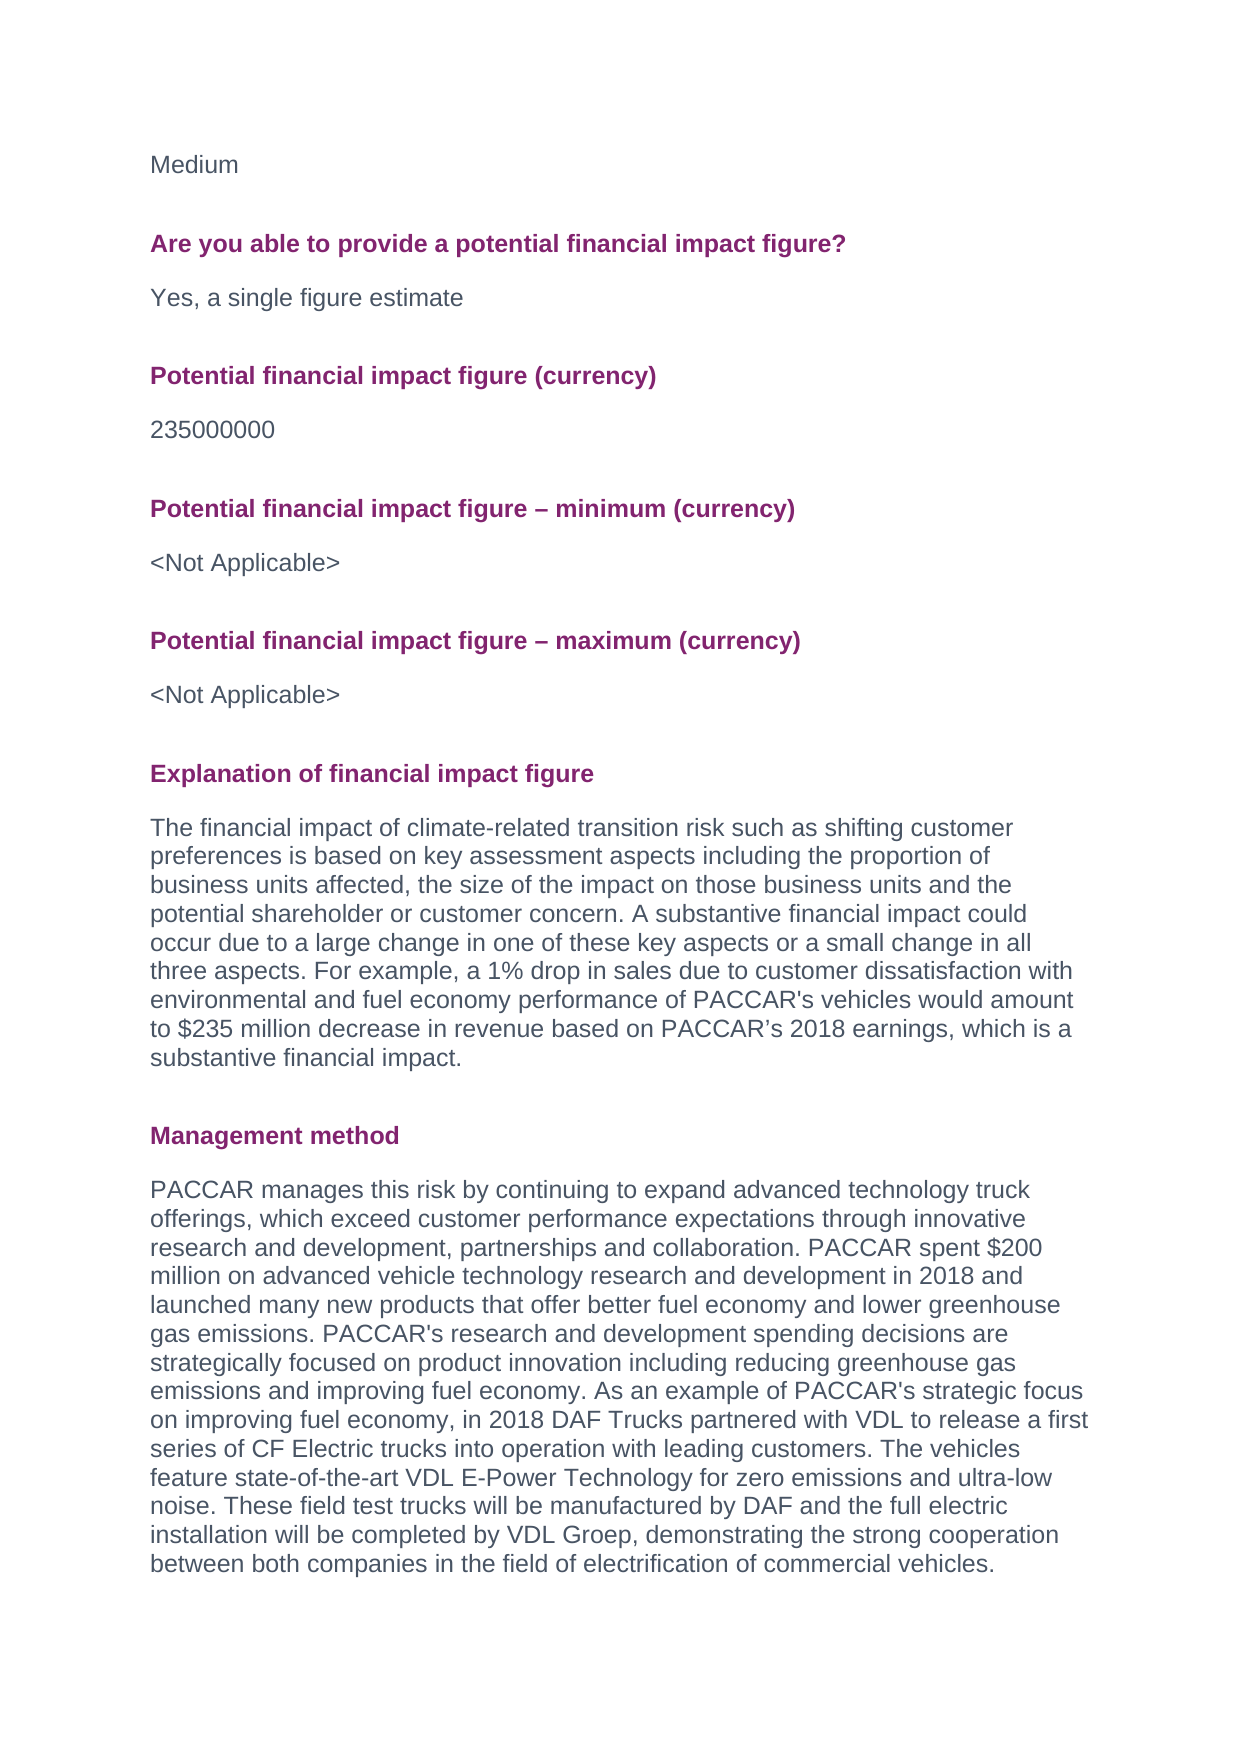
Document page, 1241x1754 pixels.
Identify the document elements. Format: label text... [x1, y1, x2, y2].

text The financial impact of climate-related transition risk such as shifting customer preferences is based on key assessment aspects including the proportion of business units affected, the size of the impact on those business units and the potential shareholder or customer concern. A substantive financial impact could occur due to a large change in one of these key aspects or a small change in all three aspects. For example, a 1% drop in sales due to customer dissatisfaction with environmental and fuel economy performance of PACCAR's vehicles would amount to $235 million decrease in revenue based on PACCAR’s 2018 earnings, which is a substantive financial impact. [150, 812, 1090, 1071]
subtitle Potential financial impact figure – maximum (currency) [150, 626, 1090, 655]
text <Not Applicable> [150, 680, 1090, 709]
subtitle Potential financial impact figure – minimum (currency) [150, 494, 1090, 522]
subtitle Explanation of financial impact figure [150, 759, 1090, 787]
subtitle Are you able to provide a potential financial impact figure? [150, 229, 1090, 257]
text <Not Applicable> [150, 547, 1090, 576]
text Yes, a single figure estimate [150, 282, 1090, 311]
subtitle Potential financial impact figure (currency) [150, 361, 1090, 390]
subtitle Management method [150, 1121, 1090, 1150]
text PACCAR manages this risk by continuing to expand advanced technology truck offerings, which exceed customer performance expectations through innovative research and development, partnerships and collaboration. PACCAR spent $200 million on advanced vehicle technology research and development in 2018 and launched many new products that offer better fuel economy and lower greenhouse gas emissions. PACCAR's research and development spending decisions are strategically focused on product innovation including reducing greenhouse gas emissions and improving fuel economy. As an example of PACCAR's strategic focus on improving fuel economy, in 2018 DAF Trucks partnered with VDL to release a first series of CF Electric trucks into operation with leading customers. The vehicles feature state-of-the-art VDL E-Power Technology for zero emissions and ultra-low noise. These field test trucks will be manufactured by DAF and the full electric installation will be completed by VDL Groep, demonstrating the strong cooperation between both companies in the field of electrification of commercial vehicles. [150, 1175, 1090, 1577]
text Medium [150, 150, 1090, 179]
text 235000000 [150, 415, 1090, 444]
